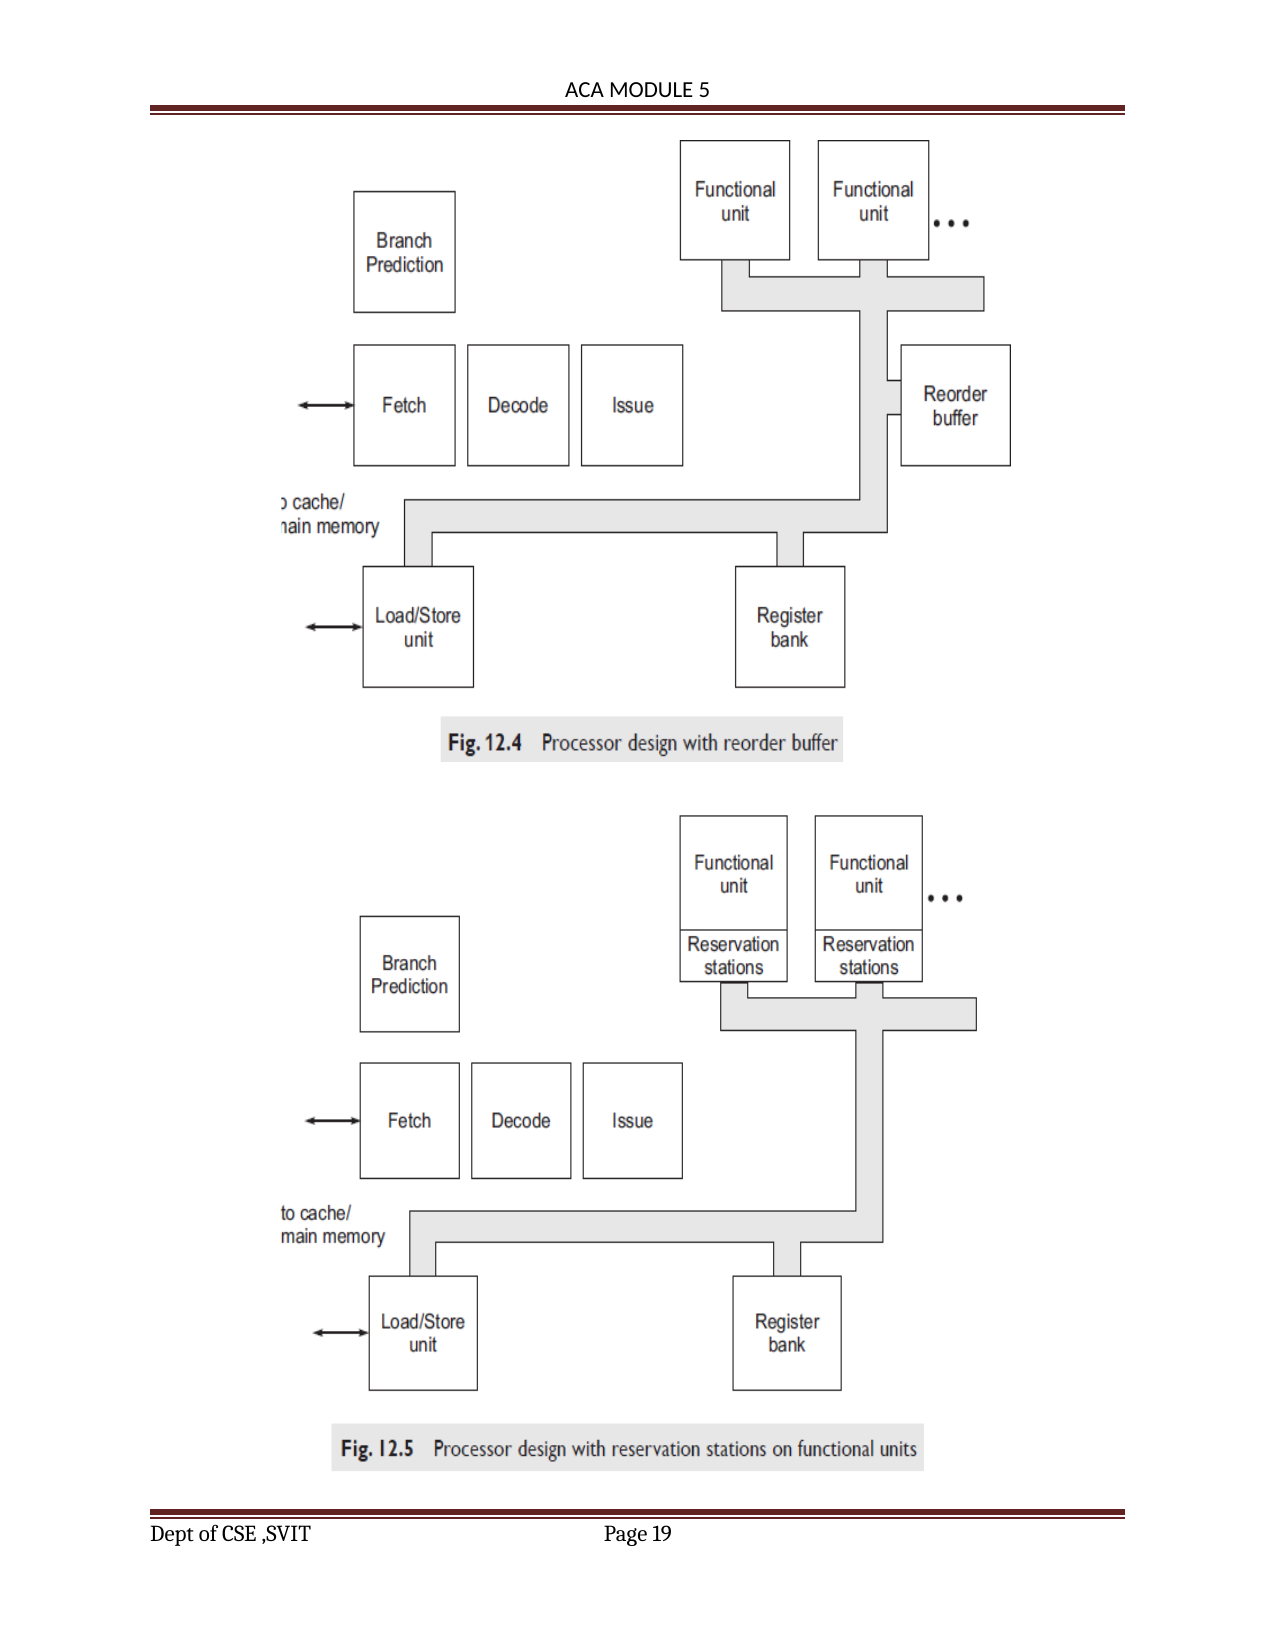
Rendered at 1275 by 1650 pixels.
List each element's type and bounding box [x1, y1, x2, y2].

picture [281, 140, 1011, 762]
picture [273, 810, 986, 1478]
